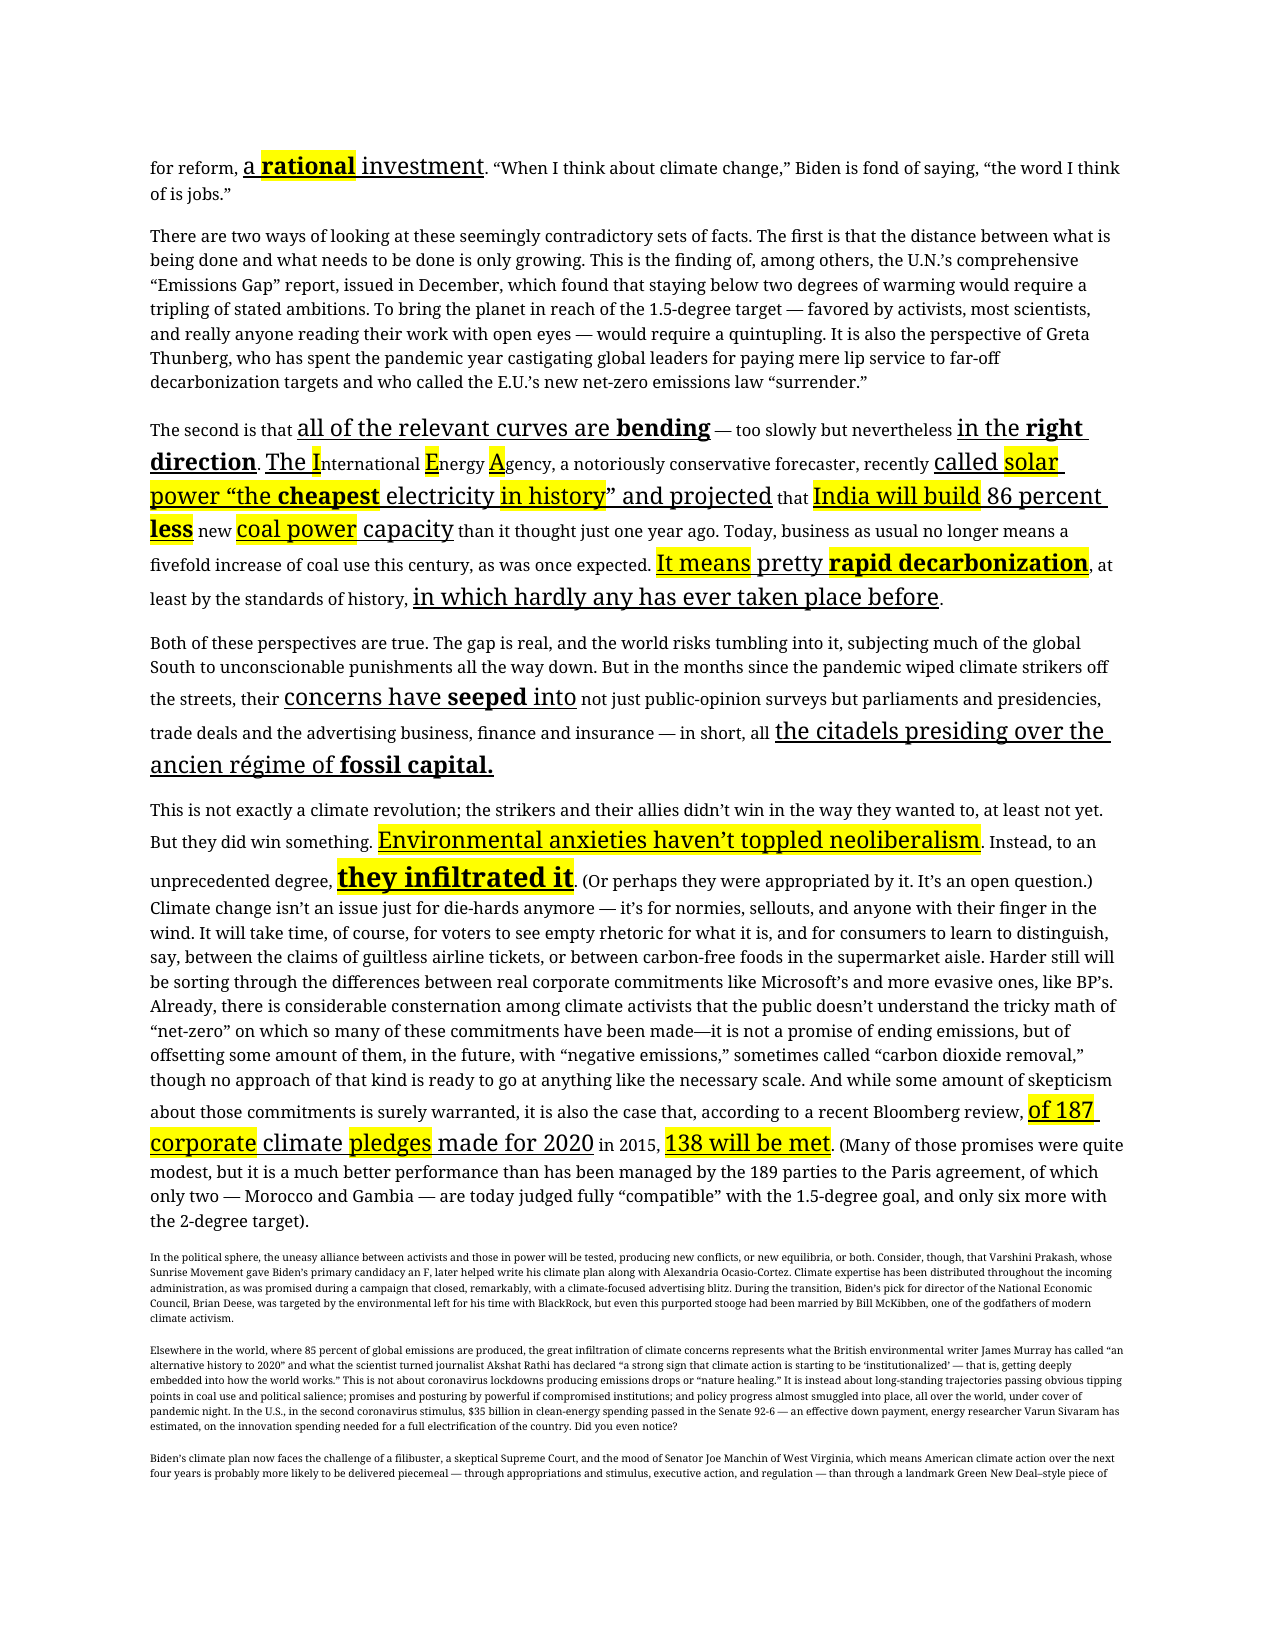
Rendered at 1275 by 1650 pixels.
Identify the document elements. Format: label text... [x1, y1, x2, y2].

text Elsewhere in the world, where 85 percent of global emissions are produced, the great infiltration of climate concerns represents what the British environmental writer James Murray has called “an alternative history to 2020” and what the scientist turned journalist Akshat Rathi has declared “a strong sign that climate action is starting to be ‘institutionalized’ — that is, getting deeply embedded into how the world works.” This is not about coronavirus lockdowns producing emissions drops or “nature healing.” It is instead about long-standing trajectories passing obvious tipping points in coal use and political salience; promises and posturing by powerful if compromised institutions; and policy progress almost smuggled into place, all over the world, under cover of pandemic night. In the U.S., in the second coronavirus stimulus, $35 billion in clean-energy spending passed in the Senate 92-6 — an effective down payment, energy researcher Varun Sivaram has estimated, on the innovation spending needed for a full electrification of the country. Did you even notice? [150, 1343, 1125, 1433]
text This is not exactly a climate revolution; the strikers and their allies didn’t win in the way they wanted to, at least not yet. But they did win something. Environmental anxieties haven’t toppled neoliberalism. Instead, to an unprecedented degree, they infiltrated it. (Or perhaps they were appropriated by it. It’s an open question.) Climate change isn’t an issue just for die-hards anymore — it’s for normies, sellouts, and anyone with their finger in the wind. It will take time, of course, for voters to see empty rhetoric for what it is, and for consumers to learn to distinguish, say, between the claims of guiltless airline tickets, or between carbon-free foods in the supermarket aisle. Harder still will be sorting through the differences between real corporate commitments like Microsoft’s and more evasive ones, like BP’s. Already, there is considerable consternation among climate activists that the public doesn’t understand the tricky math of “net-zero” on which so many of these commitments have been made—it is not a promise of ending emissions, but of offsetting some amount of them, in the future, with “negative emissions,” sometimes called “carbon dioxide removal,” though no approach of that kind is ready to go at anything like the necessary scale. And while some amount of skepticism about those commitments is surely warranted, it is also the case that, according to a recent Bloomberg review, of 187 corporate climate pledges made for 2020 in 2015, 138 will be met. (Many of those promises were quite modest, but it is a much better performance than has been managed by the 189 parties to the Paris agreement, of which only two — Morocco and Gambia — are today judged fully “compatible” with the 1.5-degree goal, and only six more with the 2-degree target). [150, 799, 1125, 1232]
text Both of these perspectives are true. The gap is real, and the world risks tumbling into it, subjecting much of the global South to unconscionable punishments all the way down. But in the months since the pandemic wiped climate strikers off the streets, their concerns have seeped into not just public-opinion surveys but parliaments and presidencies, trade deals and the advertising business, finance and insurance — in short, all the citadels presiding over the ancien régime of fossil capital. [150, 631, 1125, 780]
text In the political sphere, the uneasy alliance between activists and those in power will be tested, producing new conflicts, or new equilibria, or both. Consider, though, that Varshini Prakash, whose Sunrise Movement gave Biden’s primary candidacy an F, later helped write his climate plan along with Alexandria Ocasio-Cortez. Climate expertise has been distributed throughout the incoming administration, as was promised during a campaign that closed, remarkably, with a climate-focused advertising blitz. During the transition, Biden’s pick for director of the National Economic Council, Brian Deese, was targeted by the environmental left for his time with BlackRock, but even this purported stooge had been married by Bill McKibben, one of the godfathers of modern climate activism. [150, 1250, 1125, 1325]
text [150, 1451, 1125, 1480]
text The second is that all of the relevant curves are bending — too slowly but nevertheless in the right direction. The International Energy Agency, a notoriously conservative forecaster, recently called solar power “the cheapest electricity in history” and projected that India will build 86 percent less new coal power capacity than it thought just one year ago. Today, business as usual no longer means a fivefold increase of coal use this century, as was once expected. It means pretty rapid decarbonization, at least by the standards of history, in which hardly any has ever taken place before. [150, 412, 1125, 612]
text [150, 150, 1125, 206]
text There are two ways of looking at these seemingly contradictory sets of facts. The first is that the distance between what is being done and what needs to be done is only growing. This is the finding of, among others, the U.N.’s comprehensive “Emissions Gap” report, issued in December, which found that staying below two degrees of warming would require a tripling of stated ambitions. To bring the planet in reach of the 1.5-degree target — favored by activists, most scientists, and really anyone reading their work with open eyes — would require a quintupling. It is also the perspective of Greta Thunberg, who has spent the pandemic year castigating global leaders for paying mere lip service to far-off decarbonization targets and who called the E.U.’s new net-zero emissions law “surrender.” [150, 224, 1125, 394]
